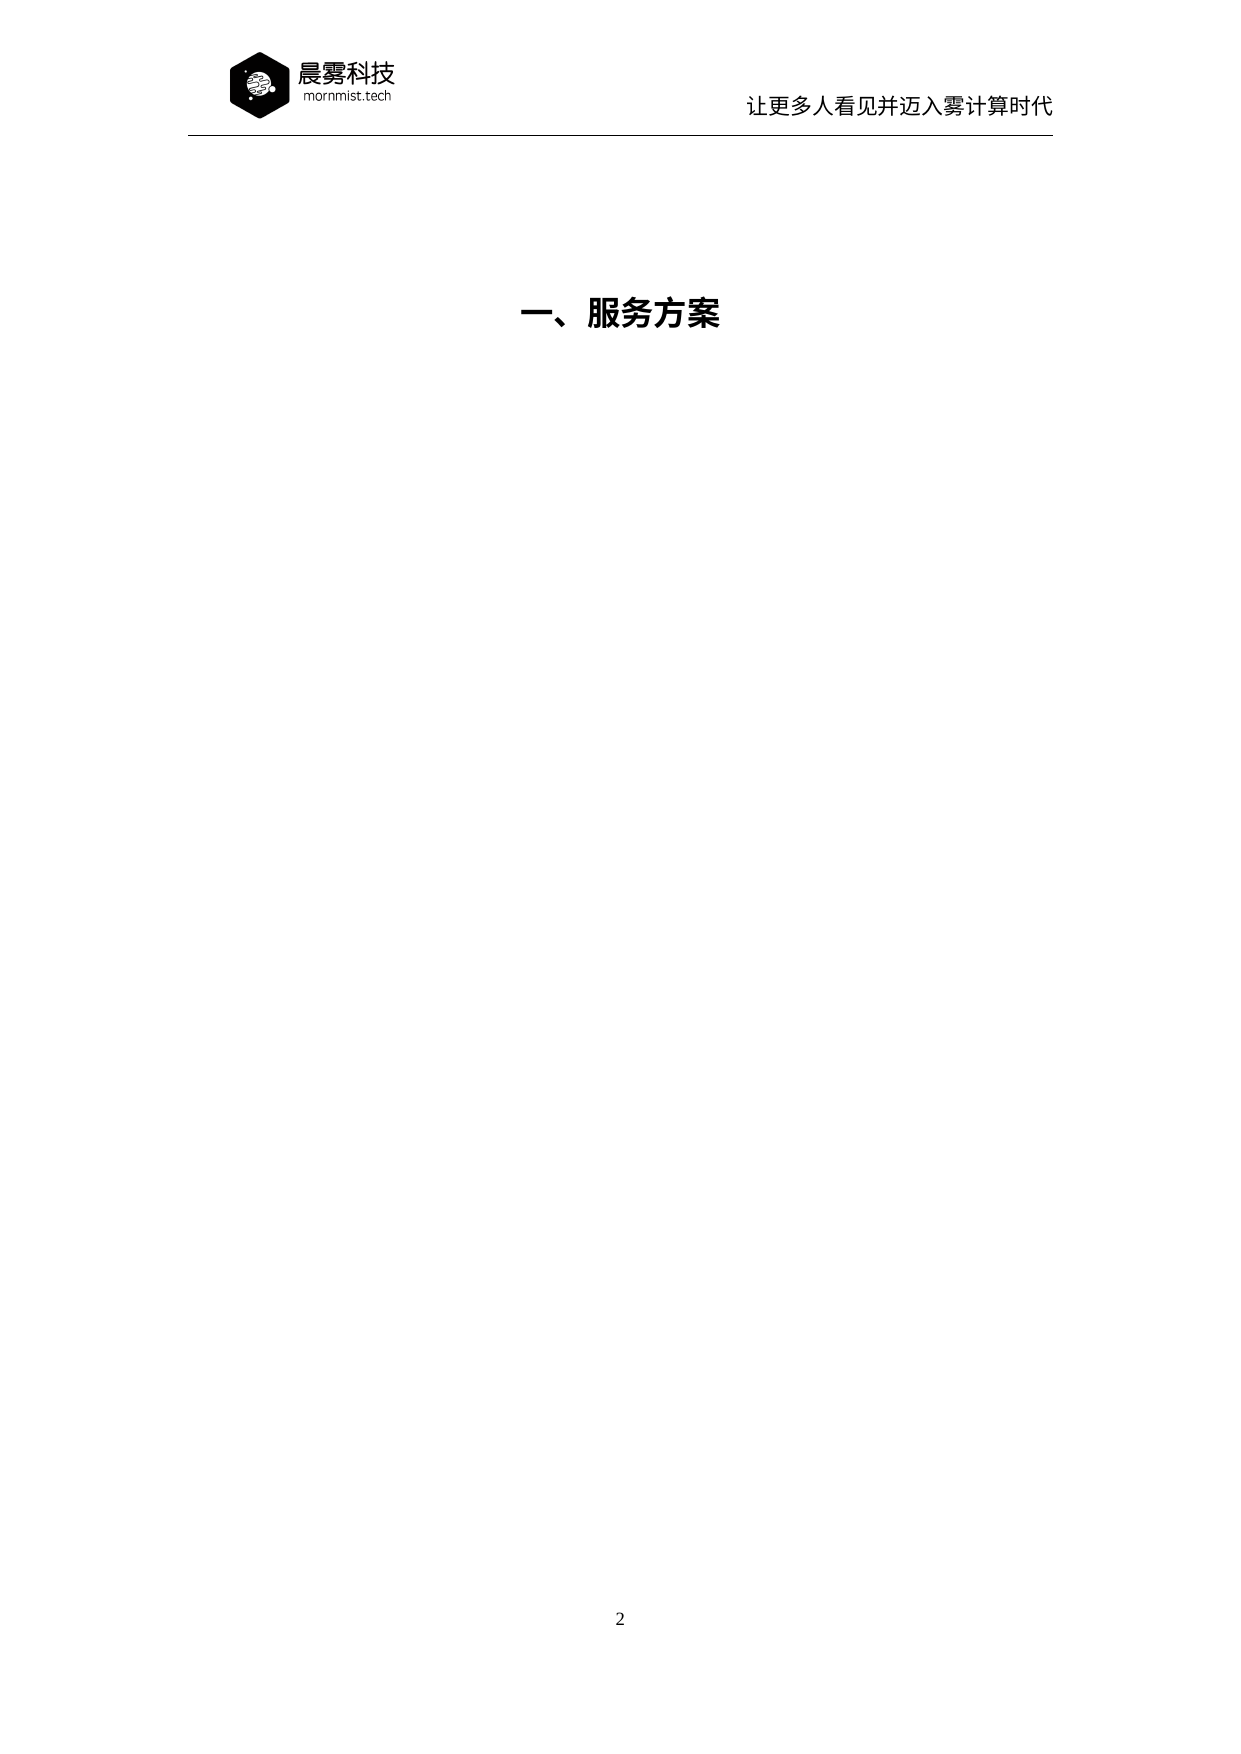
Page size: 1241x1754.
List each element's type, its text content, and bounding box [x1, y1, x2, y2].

title 一、服务方案 [187, 279, 1053, 344]
picture [177, 0, 476, 163]
